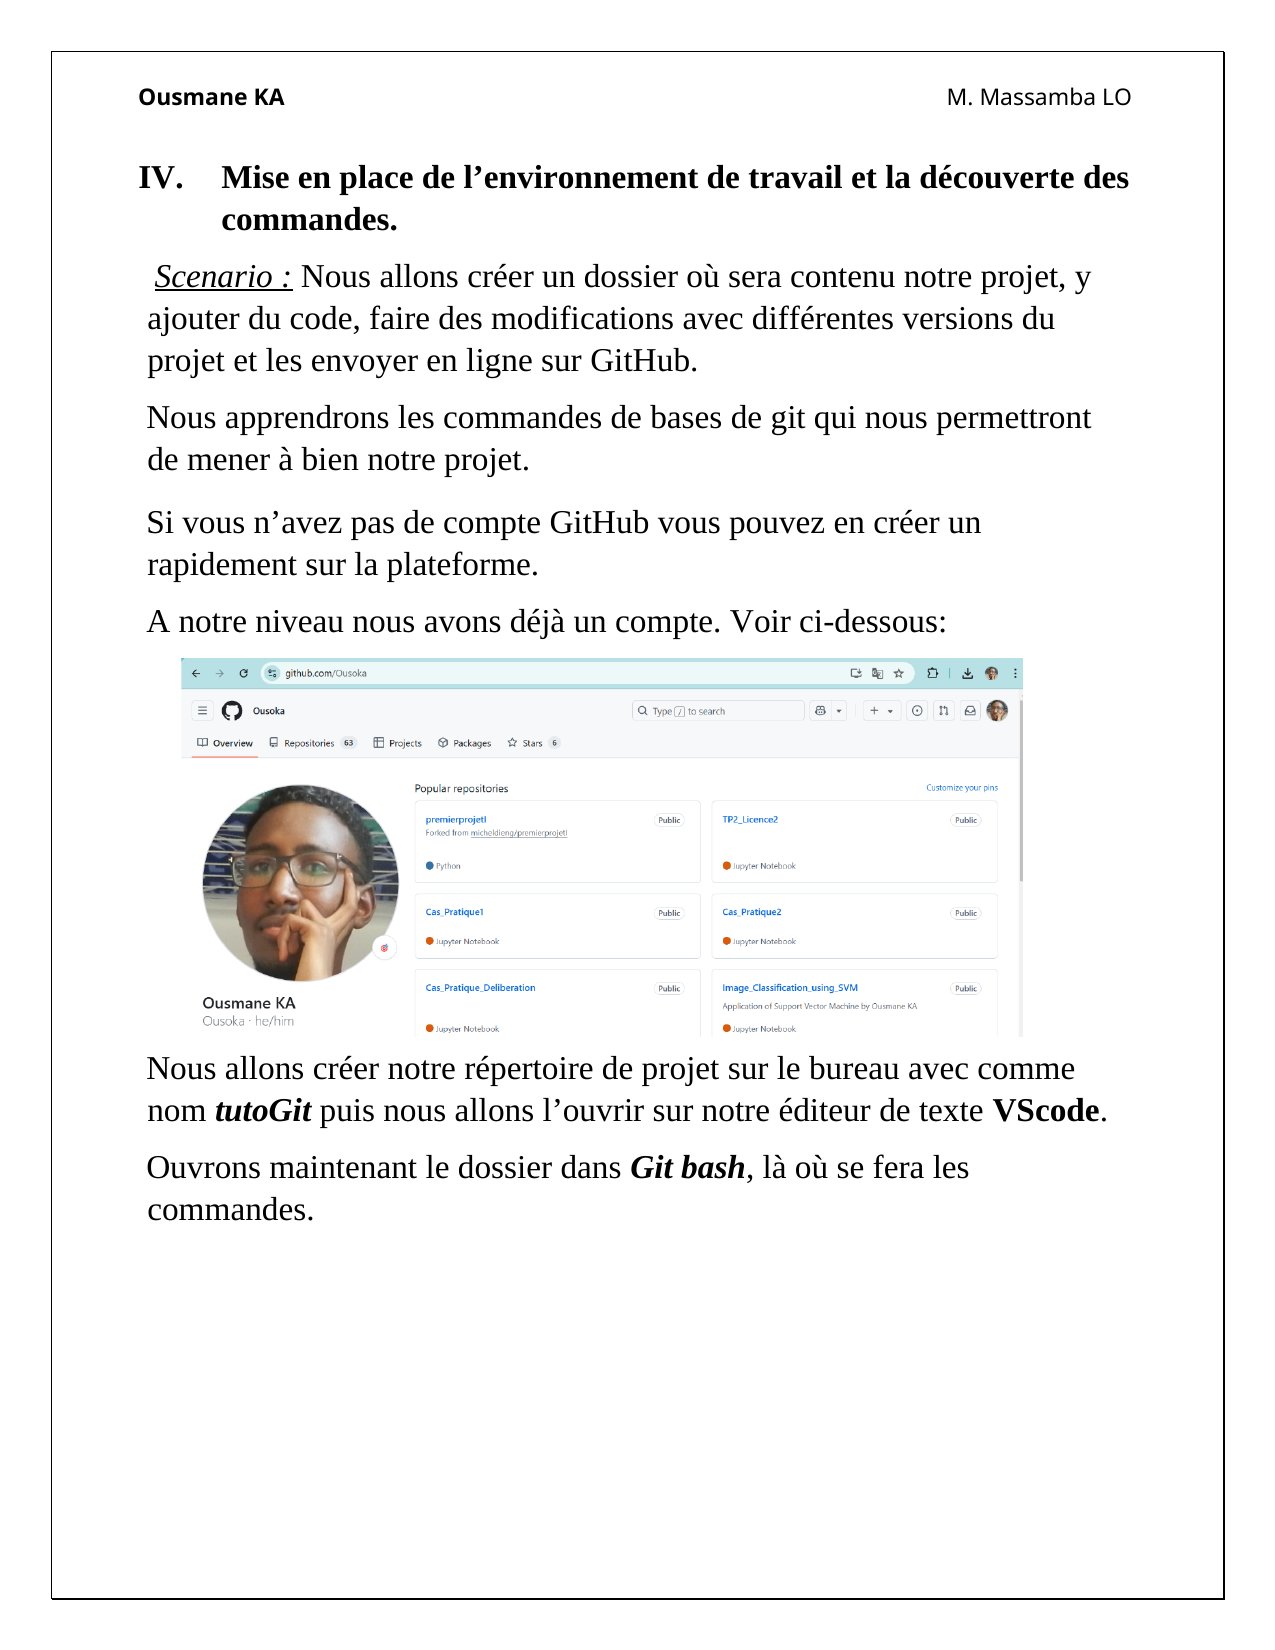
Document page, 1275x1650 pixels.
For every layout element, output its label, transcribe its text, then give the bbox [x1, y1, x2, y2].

text Nous allons créer notre répertoire de projet sur le bureau avec comme nom tutoGit puis nous allons l’ouvrir sur notre éditeur de texte VScode. [146, 1048, 1131, 1129]
text Ouvrons maintenant le dossier dans Git bash, là où se fera les commandes. [146, 1147, 1131, 1228]
text A notre niveau nous avons déjà un compte. Voir ci-dessous: [146, 601, 1131, 640]
text Scenario : Nous allons créer un dossier où sera contenu notre projet, y ajouter du code, faire des modifications avec différentes versions du projet et les envoyer en ligne sur GitHub. [146, 256, 1131, 379]
text Nous apprendrons les commandes de bases de git qui nous permettront de mener à bien notre projet. [146, 398, 1131, 478]
text Si vous n’avez pas de compte GitHub vous pouvez en créer un rapidement sur la plateforme. [146, 502, 1131, 583]
text IV. Mise en place de l’environnement de travail et la découverte des commandes. [138, 158, 1131, 237]
picture [181, 658, 1023, 1037]
